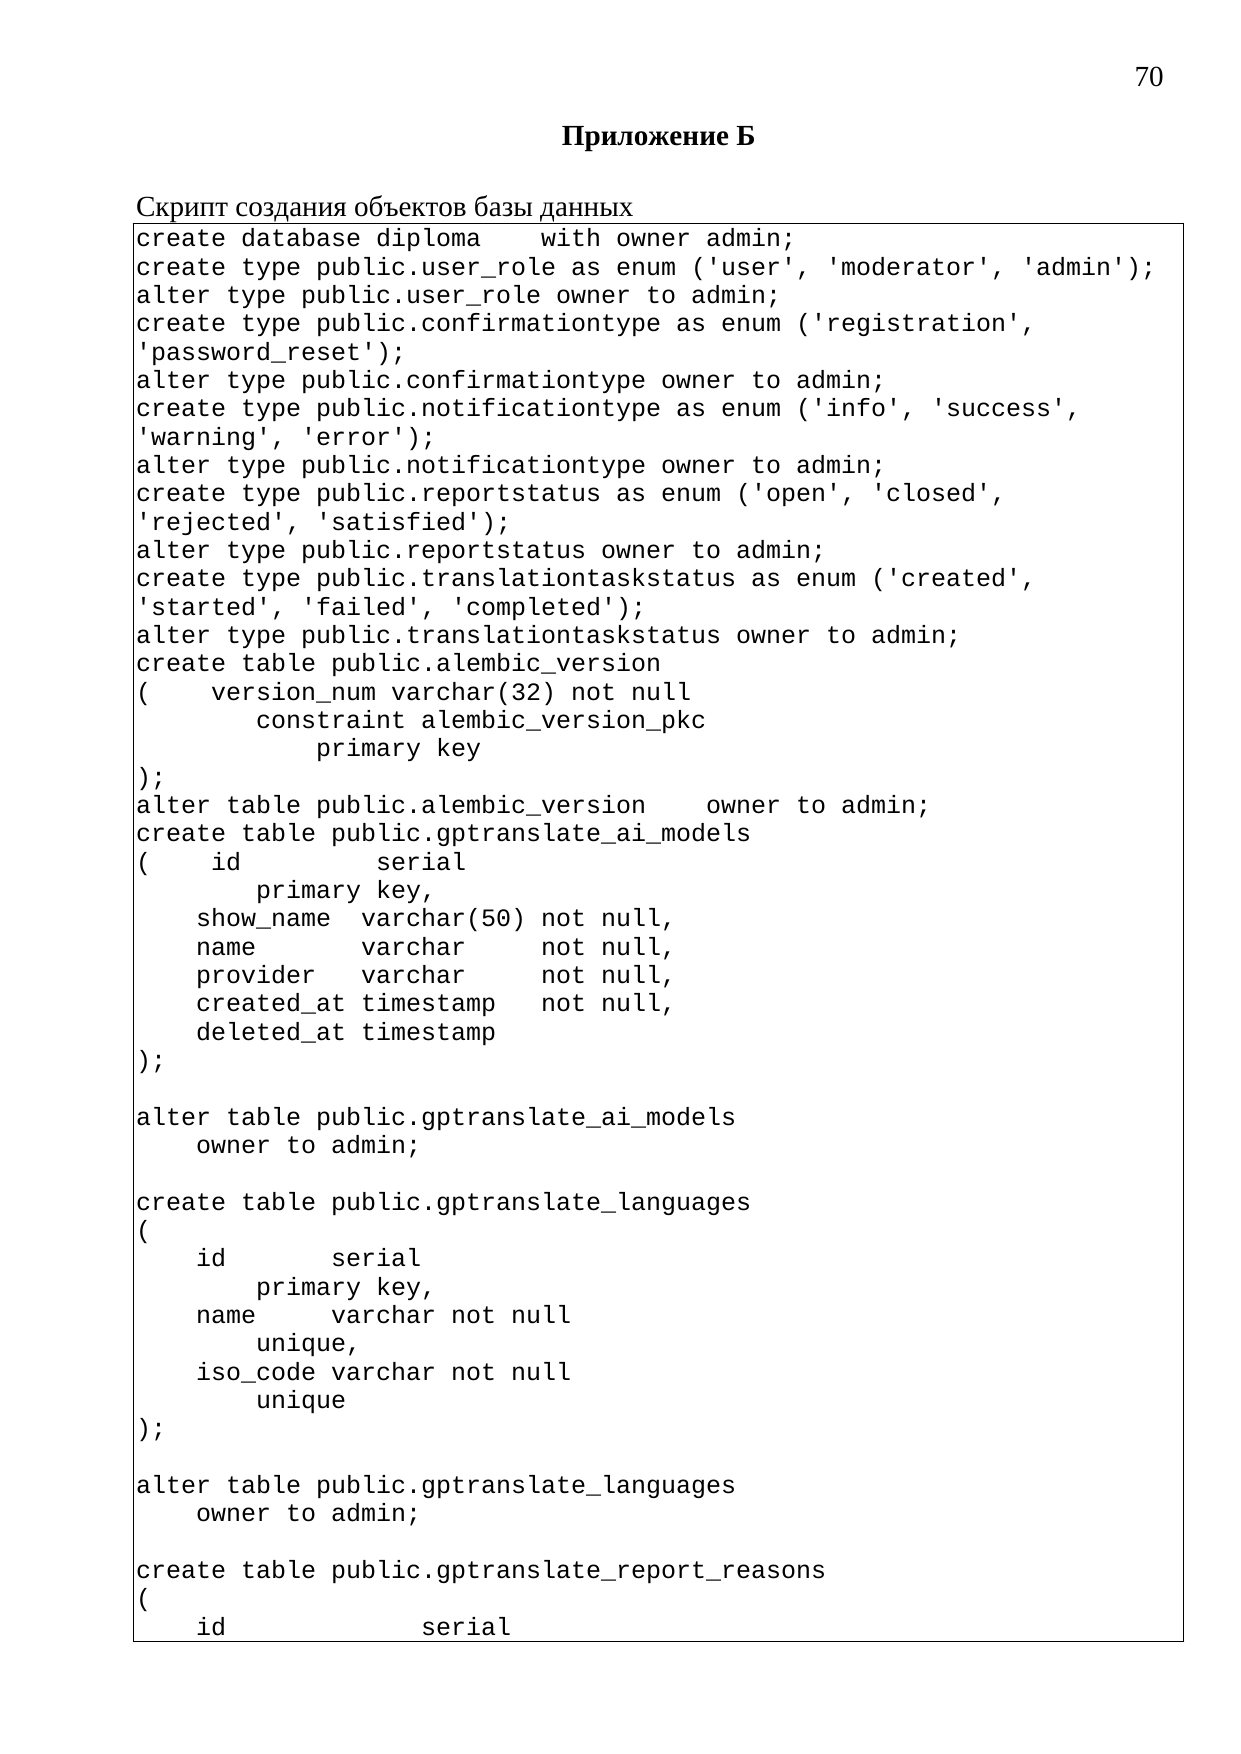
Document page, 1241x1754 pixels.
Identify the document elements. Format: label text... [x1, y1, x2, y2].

text ); [136, 1047, 1181, 1076]
text ( version_num varchar(32) not null [136, 679, 1181, 707]
text owner to admin; [136, 1132, 1181, 1161]
text primary key, [136, 1274, 1181, 1302]
text name varchar not null [136, 1302, 1181, 1331]
text constraint alembic_version_pkc [136, 707, 1181, 736]
text create table public.gptranslate_ai_models [136, 821, 1181, 849]
text created_at timestamp not null, [136, 991, 1181, 1019]
text iso_code varchar not null [136, 1359, 1181, 1387]
text ( [136, 1586, 1181, 1614]
text ( id serial [136, 849, 1181, 877]
text alter type public.notificationtype owner to admin; [136, 452, 1181, 481]
text create type public.notificationtype as enum ('info', 'success', 'warning', 'error'); [136, 396, 1181, 452]
text owner to admin; [136, 1501, 1181, 1529]
text unique [136, 1387, 1181, 1416]
text deleted_at timestamp [136, 1019, 1181, 1047]
text alter type public.user_role owner to admin; [136, 282, 1181, 311]
text alter table public.gptranslate_ai_models [136, 1104, 1181, 1132]
text alter type public.reportstatus owner to admin; [136, 537, 1181, 566]
text alter table public.alembic_version owner to admin; [136, 792, 1181, 821]
text alter table public.gptranslate_languages [136, 1472, 1181, 1501]
text primary key [136, 736, 1181, 764]
text alter type public.translationtaskstatus owner to admin; [136, 622, 1181, 651]
text create type public.confirmationtype as enum ('registration', 'password_reset'); [136, 311, 1181, 367]
text provider varchar not null, [136, 962, 1181, 991]
text ( [136, 1217, 1181, 1246]
text unique, [136, 1331, 1181, 1359]
text alter type public.confirmationtype owner to admin; [136, 367, 1181, 396]
text Приложение Б [136, 118, 1181, 152]
text id serial [136, 1614, 1181, 1641]
text show_name varchar(50) not null, [136, 906, 1181, 934]
text create table public.gptranslate_report_reasons [136, 1557, 1181, 1586]
text primary key, [136, 877, 1181, 906]
text create type public.reportstatus as enum ('open', 'closed', 'rejected', 'satisfied'); [136, 481, 1181, 537]
text id serial [136, 1246, 1181, 1274]
text ); [136, 764, 1181, 792]
text create table public.alembic_version [136, 651, 1181, 679]
text name varchar not null, [136, 934, 1181, 962]
text create type public.translationtaskstatus as enum ('created', 'started', 'failed', 'completed'); [136, 566, 1181, 622]
text create table public.gptranslate_languages [136, 1189, 1181, 1217]
text create database diploma with owner admin; [134, 224, 1183, 254]
text ); [136, 1416, 1181, 1444]
list Скрипт создания объектов базы данных [136, 189, 1181, 223]
text create type public.user_role as enum ('user', 'moderator', 'admin'); [136, 254, 1181, 282]
